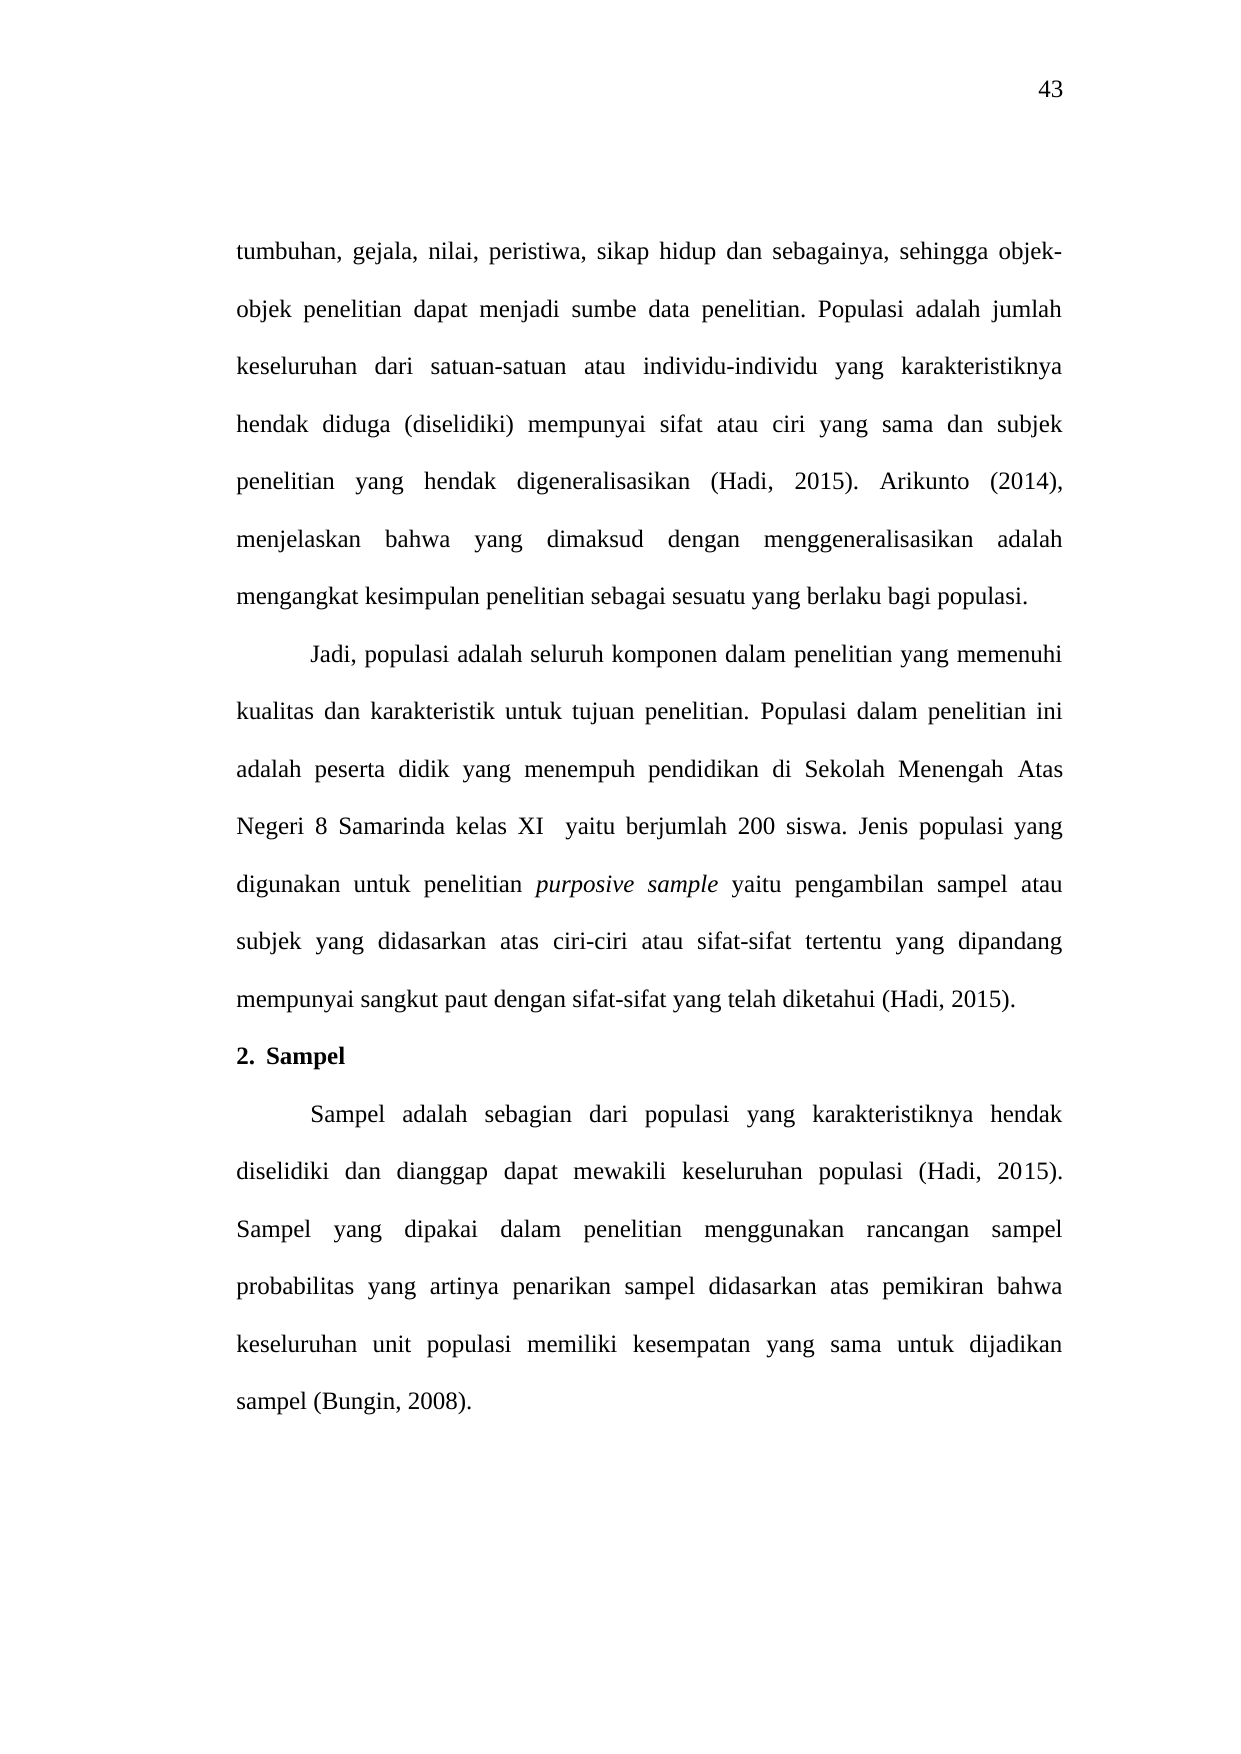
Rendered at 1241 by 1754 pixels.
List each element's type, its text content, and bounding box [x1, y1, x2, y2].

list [236, 236, 1063, 610]
list Sampel adalah sebagian dari populasi yang karakteristiknya hendak diselidiki dan dianggap dapat mewakili keseluruhan populasi (Hadi, 2015). Sampel yang dipakai dalam penelitian menggunakan rancangan sampel probabilitas yang artinya penarikan sampel didasarkan atas pemikiran bahwa keseluruhan unit populasi memiliki kesempatan yang sama untuk dijadikan sampel (Bungin, 2008). [236, 1099, 1063, 1415]
list Sampel [236, 1041, 1063, 1070]
list Jadi, populasi adalah seluruh komponen dalam penelitian yang memenuhi kualitas dan karakteristik untuk tujuan penelitian. Populasi dalam penelitian ini adalah peserta didik yang menempuh pendidikan di Sekolah Menengah Atas Negeri 8 Samarinda kelas XI yaitu berjumlah 200 siswa. Jenis populasi yang digunakan untuk penelitian purposive sample yaitu pengambilan sampel atau subjek yang didasarkan atas ciri-ciri atau sifat-sifat tertentu yang dipandang mempunyai sangkut paut dengan sifat-sifat yang telah diketahui (Hadi, 2015). [236, 639, 1063, 1012]
